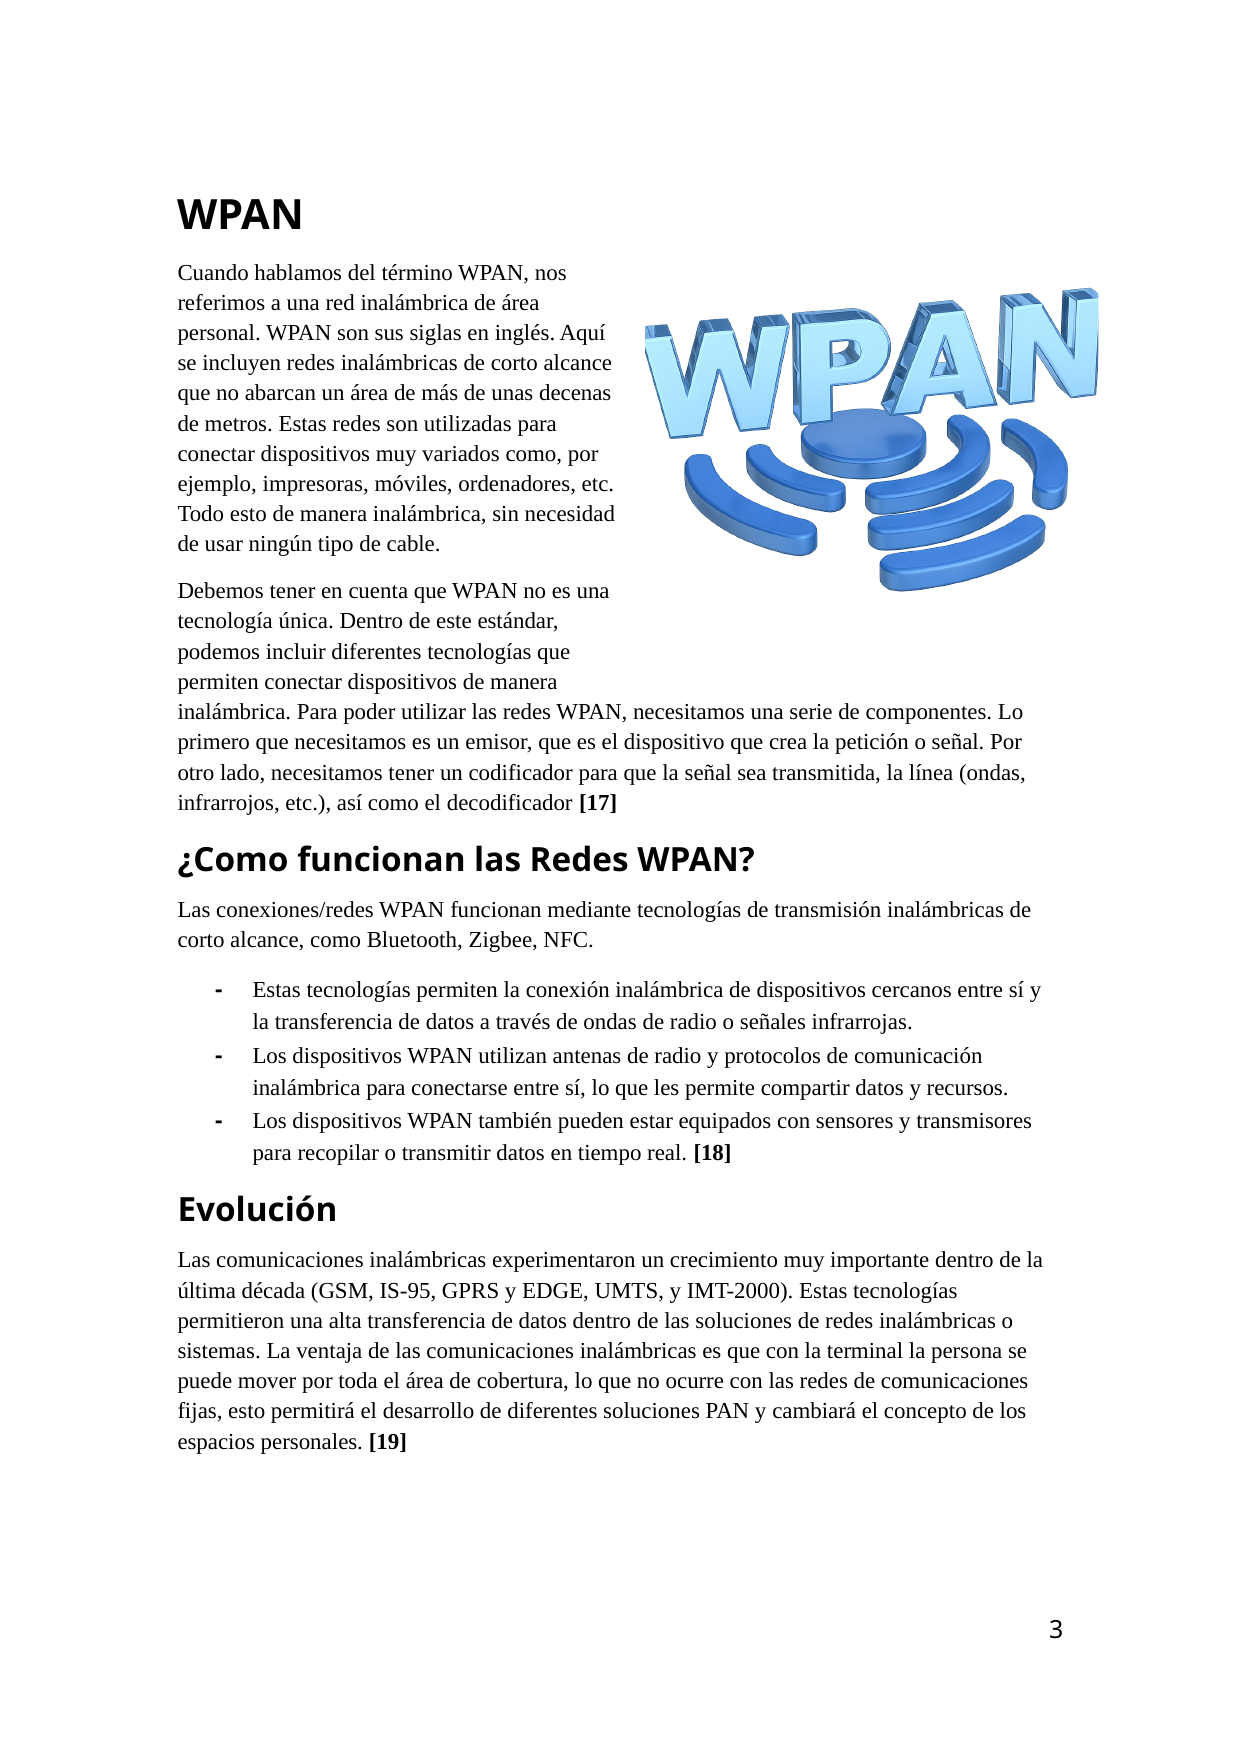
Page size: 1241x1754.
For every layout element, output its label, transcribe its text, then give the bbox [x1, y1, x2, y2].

picture [645, 220, 1099, 674]
list Estas tecnologías permiten la conexión inalámbrica de dispositivos cercanos entre sí y la transferencia de datos a través de ondas de radio o señales infrarrojas. [215, 973, 1063, 1035]
text Las comunicaciones inalámbricas experimentaron un crecimiento muy importante dentro de la última década (GSM, IS-95, GPRS y EDGE, UMTS, y IMT-2000). Estas tecnologías permitieron una alta transferencia de datos dentro de las soluciones de redes inalámbricas o sistemas. La ventaja de las comunicaciones inalámbricas es que con la terminal la persona se puede mover por toda el área de cobertura, lo que no ocurre con las redes de comunicaciones fijas, esto permitirá el desarrollo de diferentes soluciones PAN y cambiará el concepto de los espacios personales. [19] [177, 1246, 1063, 1454]
subtitle ¿Como funcionan las Redes WPAN? [177, 836, 1063, 881]
text Debemos tener en cuenta que WPAN no es una tecnología única. Dentro de este estándar, podemos incluir diferentes tecnologías que permiten conectar dispositivos de manera inalámbrica. Para poder utilizar las redes WPAN, necesitamos una serie de componentes. Lo primero que necesitamos es un emisor, que es el dispositivo que crea la petición o señal. Por otro lado, necesitamos tener un codificador para que la señal sea transmitida, la línea (ondas, infrarrojos, etc.), así como el decodificador [17] [177, 577, 1063, 815]
text Cuando hablamos del término WPAN, nos referimos a una red inalámbrica de área personal. WPAN son sus siglas en inglés. Aquí se incluyen redes inalámbricas de corto alcance que no abarcan un área de más de unas decenas de metros. Estas redes son utilizadas para conectar dispositivos muy variados como, por ejemplo, impresoras, móviles, ordenadores, etc. Todo esto de manera inalámbrica, sin necesidad de usar ningún tipo de cable. [177, 259, 645, 557]
subtitle WPAN [177, 185, 1063, 242]
list Los dispositivos WPAN utilizan antenas de radio y protocolos de comunicación inalámbrica para conectarse entre sí, lo que les permite compartir datos y recursos. [215, 1039, 1063, 1100]
text Las conexiones/redes WPAN funcionan mediante tecnologías de transmisión inalámbricas de corto alcance, como Bluetooth, Zigbee, NFC. [177, 896, 1063, 953]
subtitle Evolución [177, 1186, 1063, 1231]
list Los dispositivos WPAN también pueden estar equipados con sensores y transmisores para recopilar o transmitir datos en tiempo real. [18] [215, 1104, 1063, 1165]
